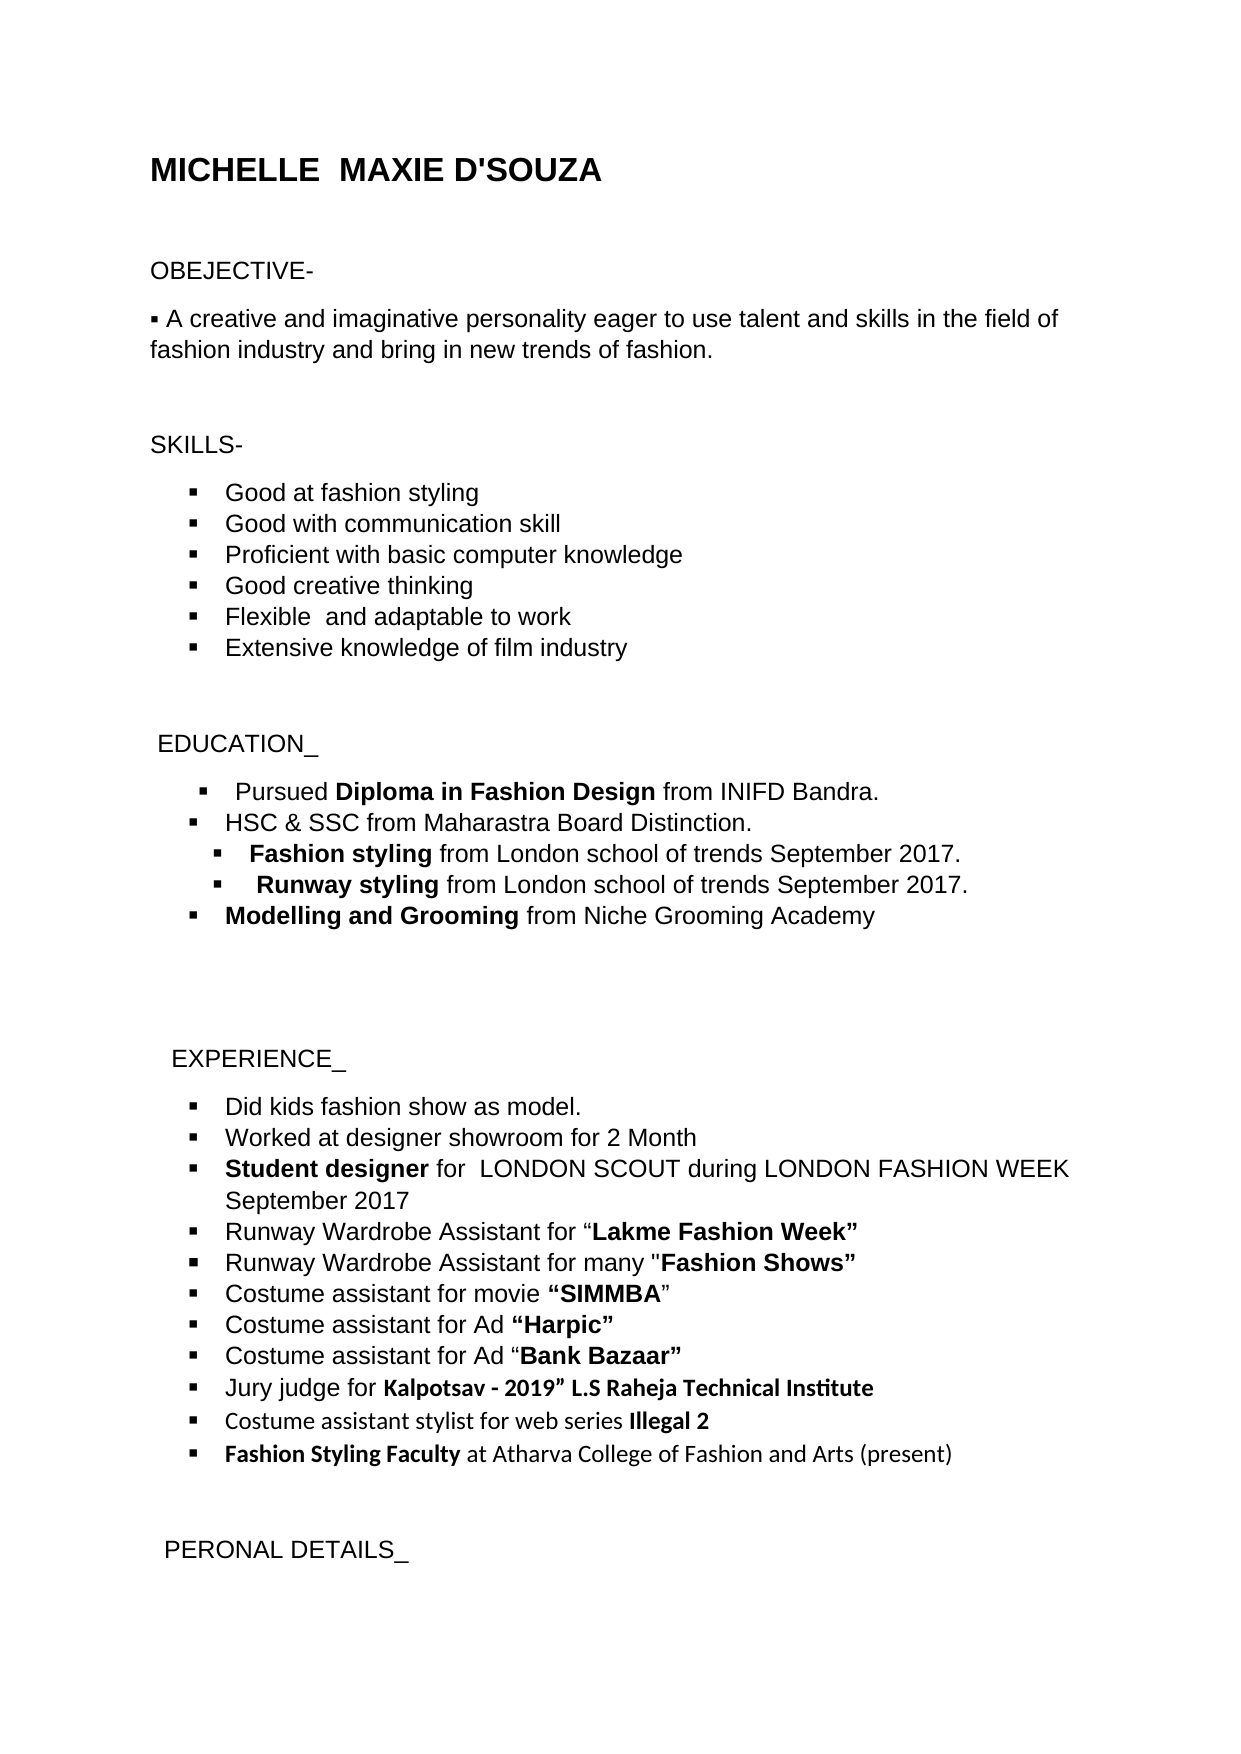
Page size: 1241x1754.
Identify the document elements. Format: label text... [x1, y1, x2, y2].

text EXPERIENCE_ [150, 1044, 1090, 1073]
list Costume assistant for Ad “Bank Bazaar” [187, 1341, 1090, 1370]
list Fashion Styling Faculty at Atharva College of Fashion and Arts (present) [187, 1438, 1090, 1469]
list Costume assistant for Ad “Harpic” [187, 1310, 1090, 1339]
list Modelling and Grooming from Niche Grooming Academy [187, 901, 1090, 930]
list Flexible and adaptable to work [187, 602, 1090, 631]
list Worked at designer showroom for 2 Month [187, 1123, 1090, 1152]
text EDUCATION_ [150, 729, 1090, 758]
list Pursued Diploma in Fashion Design from INIFD Bandra. [197, 777, 1090, 806]
text PERONAL DETAILS_ [150, 1536, 1090, 1564]
list Extensive knowledge of film industry [187, 633, 1090, 662]
list Proficient with basic computer knowledge [187, 540, 1090, 569]
list Student designer for LONDON SCOUT during LONDON FASHION WEEK September 2017 [187, 1154, 1090, 1214]
list Good at fashion styling [187, 478, 1090, 507]
list Runway Wardrobe Assistant for “Lakme Fashion Week” [187, 1217, 1090, 1246]
list HSC & SSC from Maharastra Board Distinction. [187, 808, 1090, 837]
text OBEJECTIVE- [150, 256, 1090, 284]
text MICHELLE MAXIE D'SOUZA [150, 150, 1090, 188]
list Runway styling from London school of trends September 2017. [212, 870, 1090, 899]
list Runway Wardrobe Assistant for many "Fashion Shows” [187, 1248, 1090, 1277]
list Did kids fashion show as model. [187, 1092, 1090, 1121]
text SKILLS- [150, 430, 1090, 459]
list Fashion styling from London school of trends September 2017. [212, 839, 1090, 868]
list Costume assistant stylist for web series Illegal 2 [187, 1405, 1090, 1436]
list Good creative thinking [187, 571, 1090, 600]
list Costume assistant for movie “SIMMBA” [187, 1279, 1090, 1308]
list Good with communication skill [187, 509, 1090, 538]
text ▪ A creative and imaginative personality eager to use talent and skills in the field of fashion industry and bring in new trends of fashion. [150, 303, 1090, 363]
list Jury judge for Kalpotsav - 2019” L.S Raheja Technical Institute [187, 1372, 1090, 1403]
